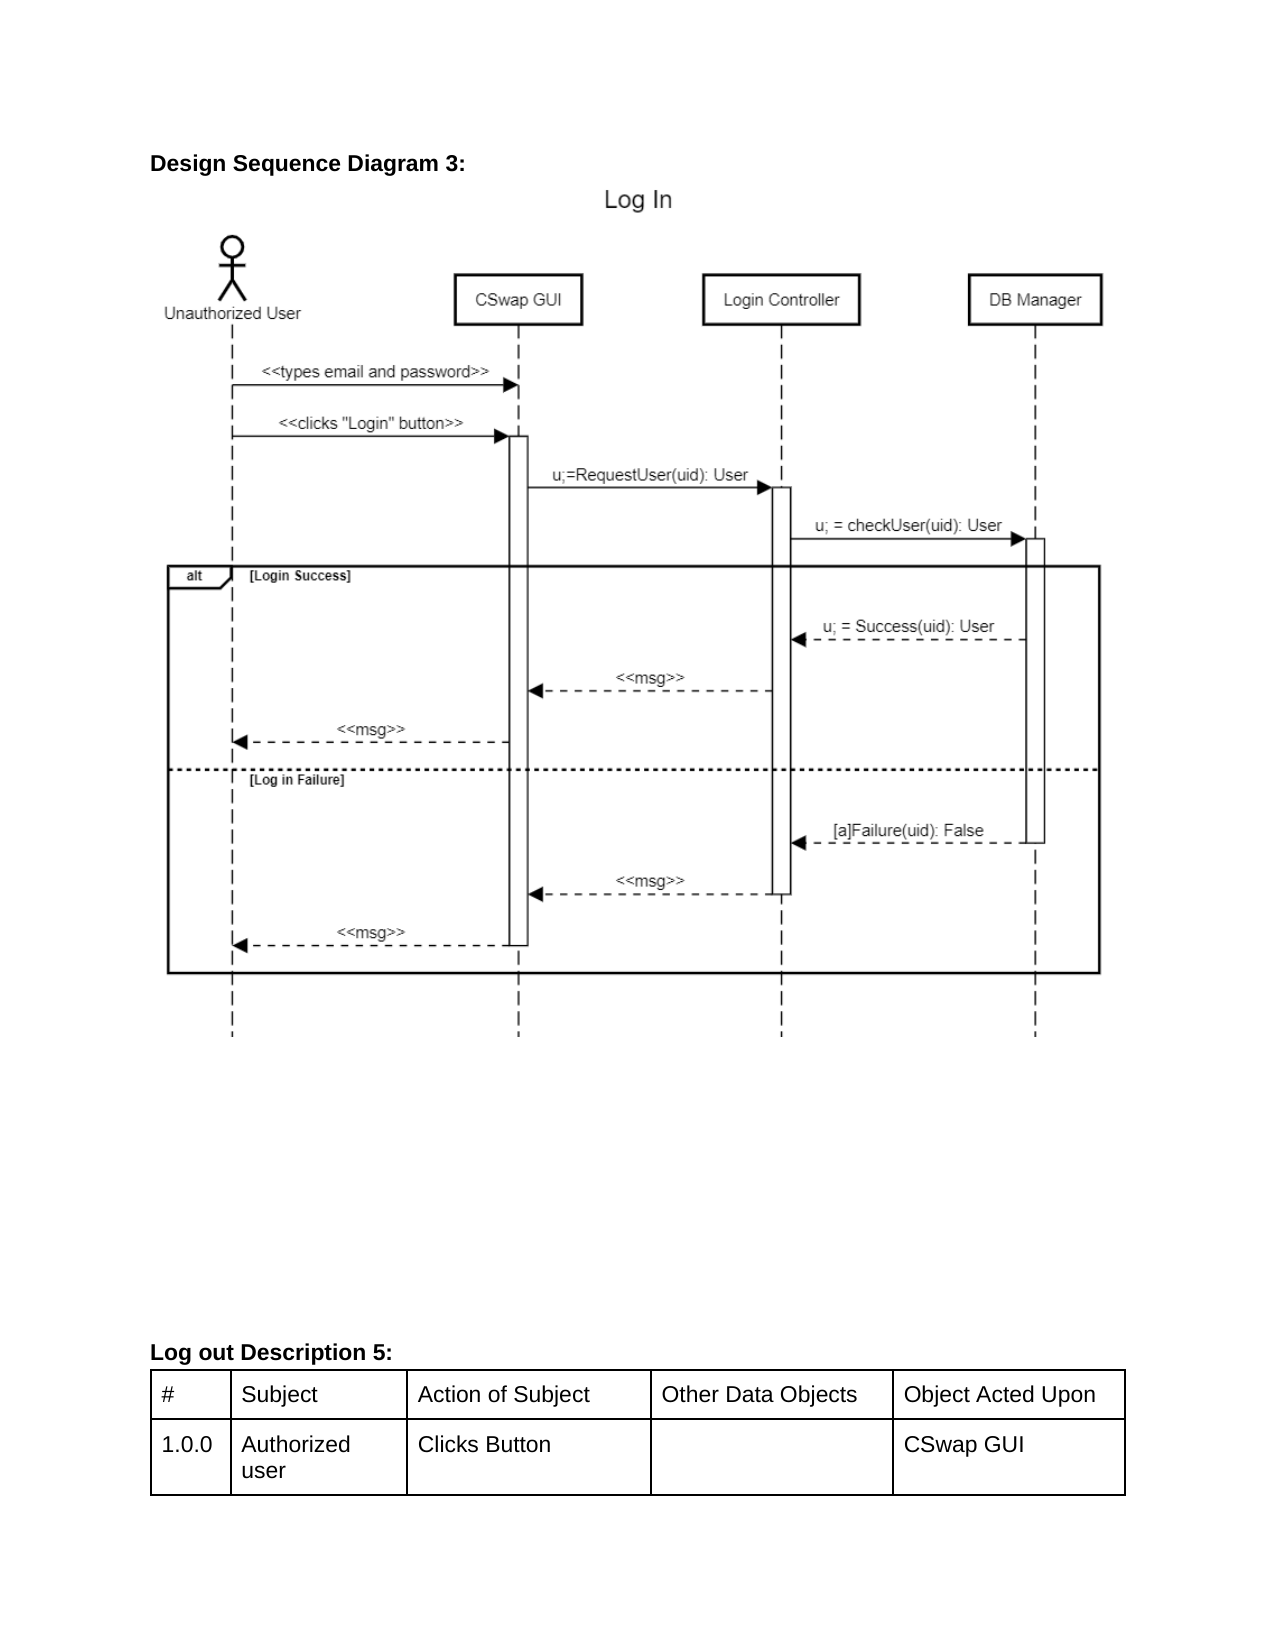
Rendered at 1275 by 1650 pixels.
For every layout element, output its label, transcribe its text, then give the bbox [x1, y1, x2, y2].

table_header Action of Subject [408, 1371, 650, 1418]
table_cell 1.0.0 [152, 1420, 230, 1494]
table_header # [152, 1371, 230, 1418]
picture [150, 180, 1125, 1037]
table_cell CSwap GUI [894, 1420, 1124, 1494]
text Log out Description 5: [150, 1338, 1125, 1365]
table_cell Authorized user [232, 1420, 406, 1494]
table_header Other Data Objects [652, 1371, 892, 1418]
text Design Sequence Diagram 3: [150, 150, 1125, 176]
table_cell [652, 1420, 892, 1494]
table_header Object Acted Upon [894, 1371, 1124, 1418]
table_header Subject [232, 1371, 406, 1418]
table_cell Clicks Button [408, 1420, 650, 1494]
